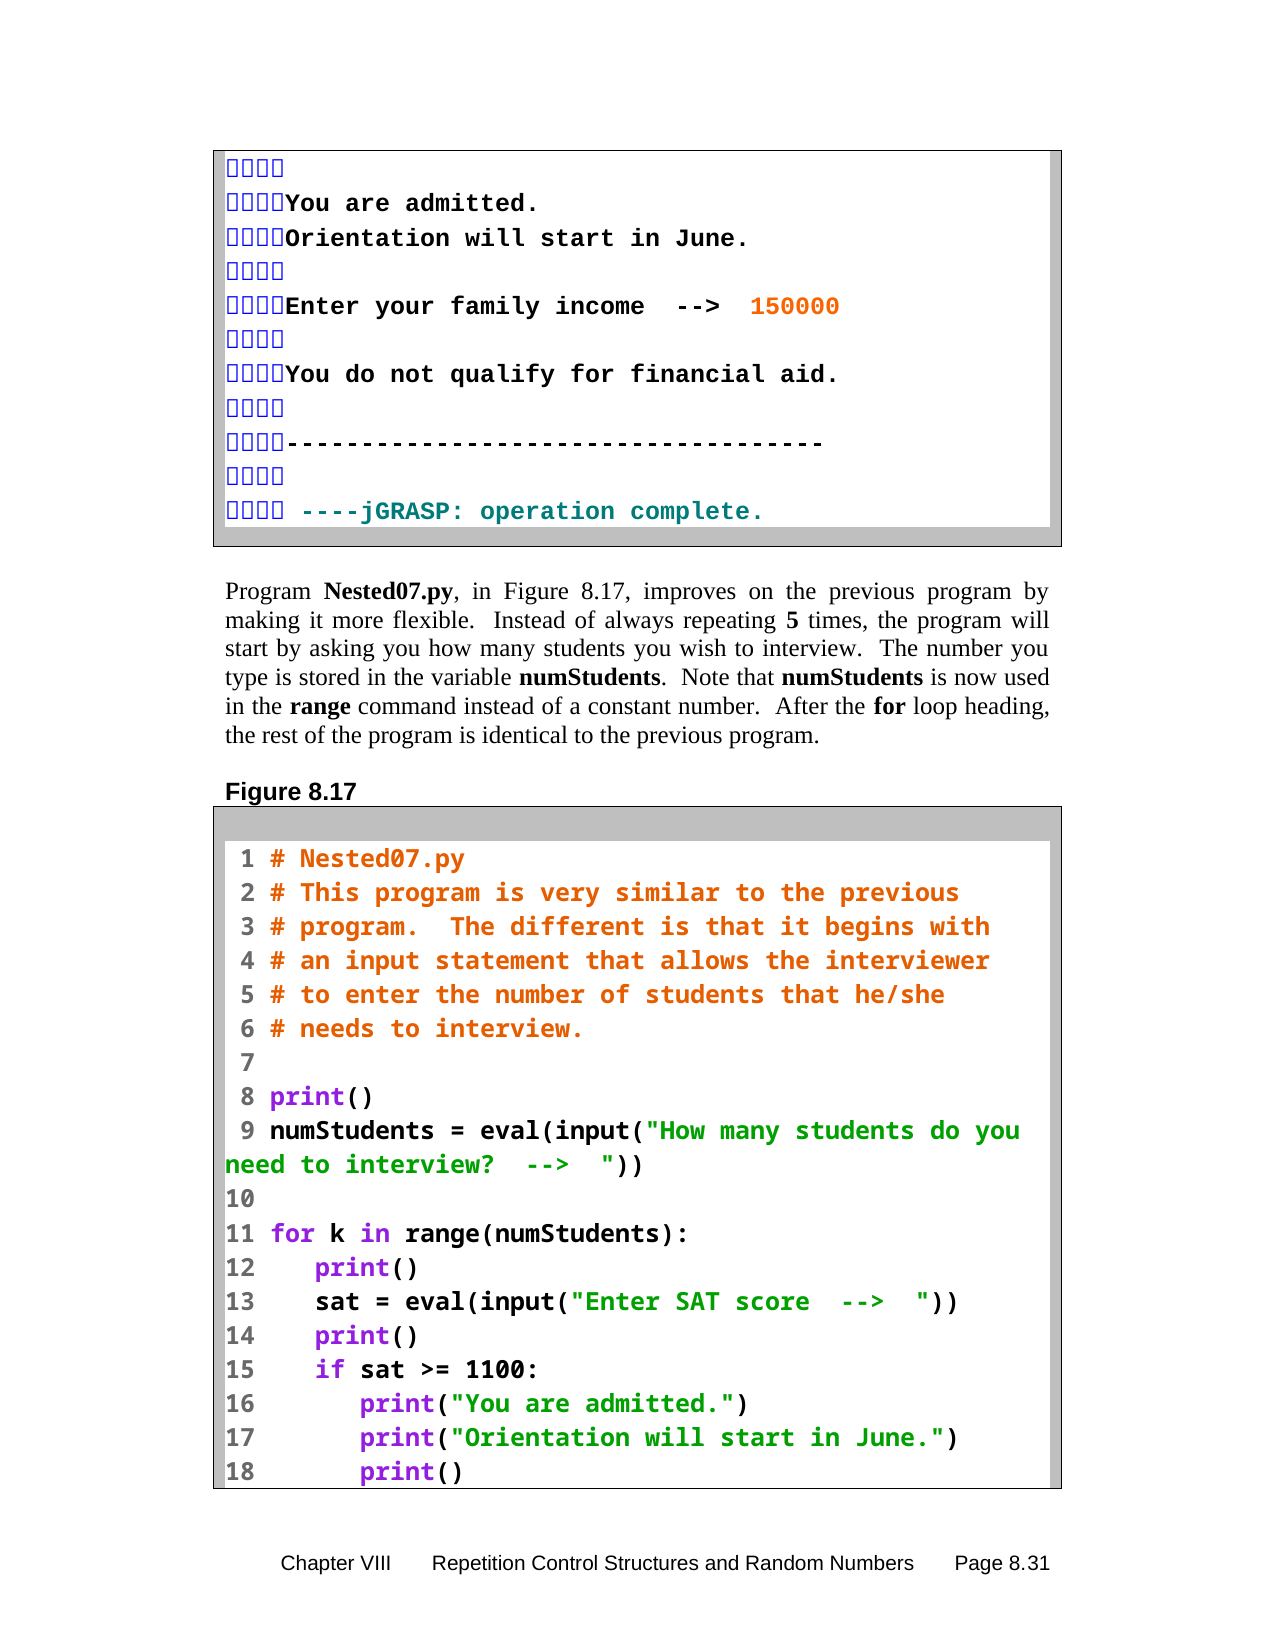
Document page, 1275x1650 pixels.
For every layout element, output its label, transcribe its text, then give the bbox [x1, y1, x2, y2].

text Program Nested07.py, in Figure 8.17, improves on the previous program by making it more flexible. Instead of always repeating 5 times, the program will start by asking you how many students you wish to interview. The number you type is stored in the variable numStudents. Note that numStudents is now used in the range command instead of a constant number. After the for loop heading, the rest of the program is identical to the previous program. [225, 576, 1050, 748]
text Figure 8.17 [225, 777, 1050, 806]
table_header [214, 807, 1061, 1488]
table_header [214, 151, 1061, 546]
